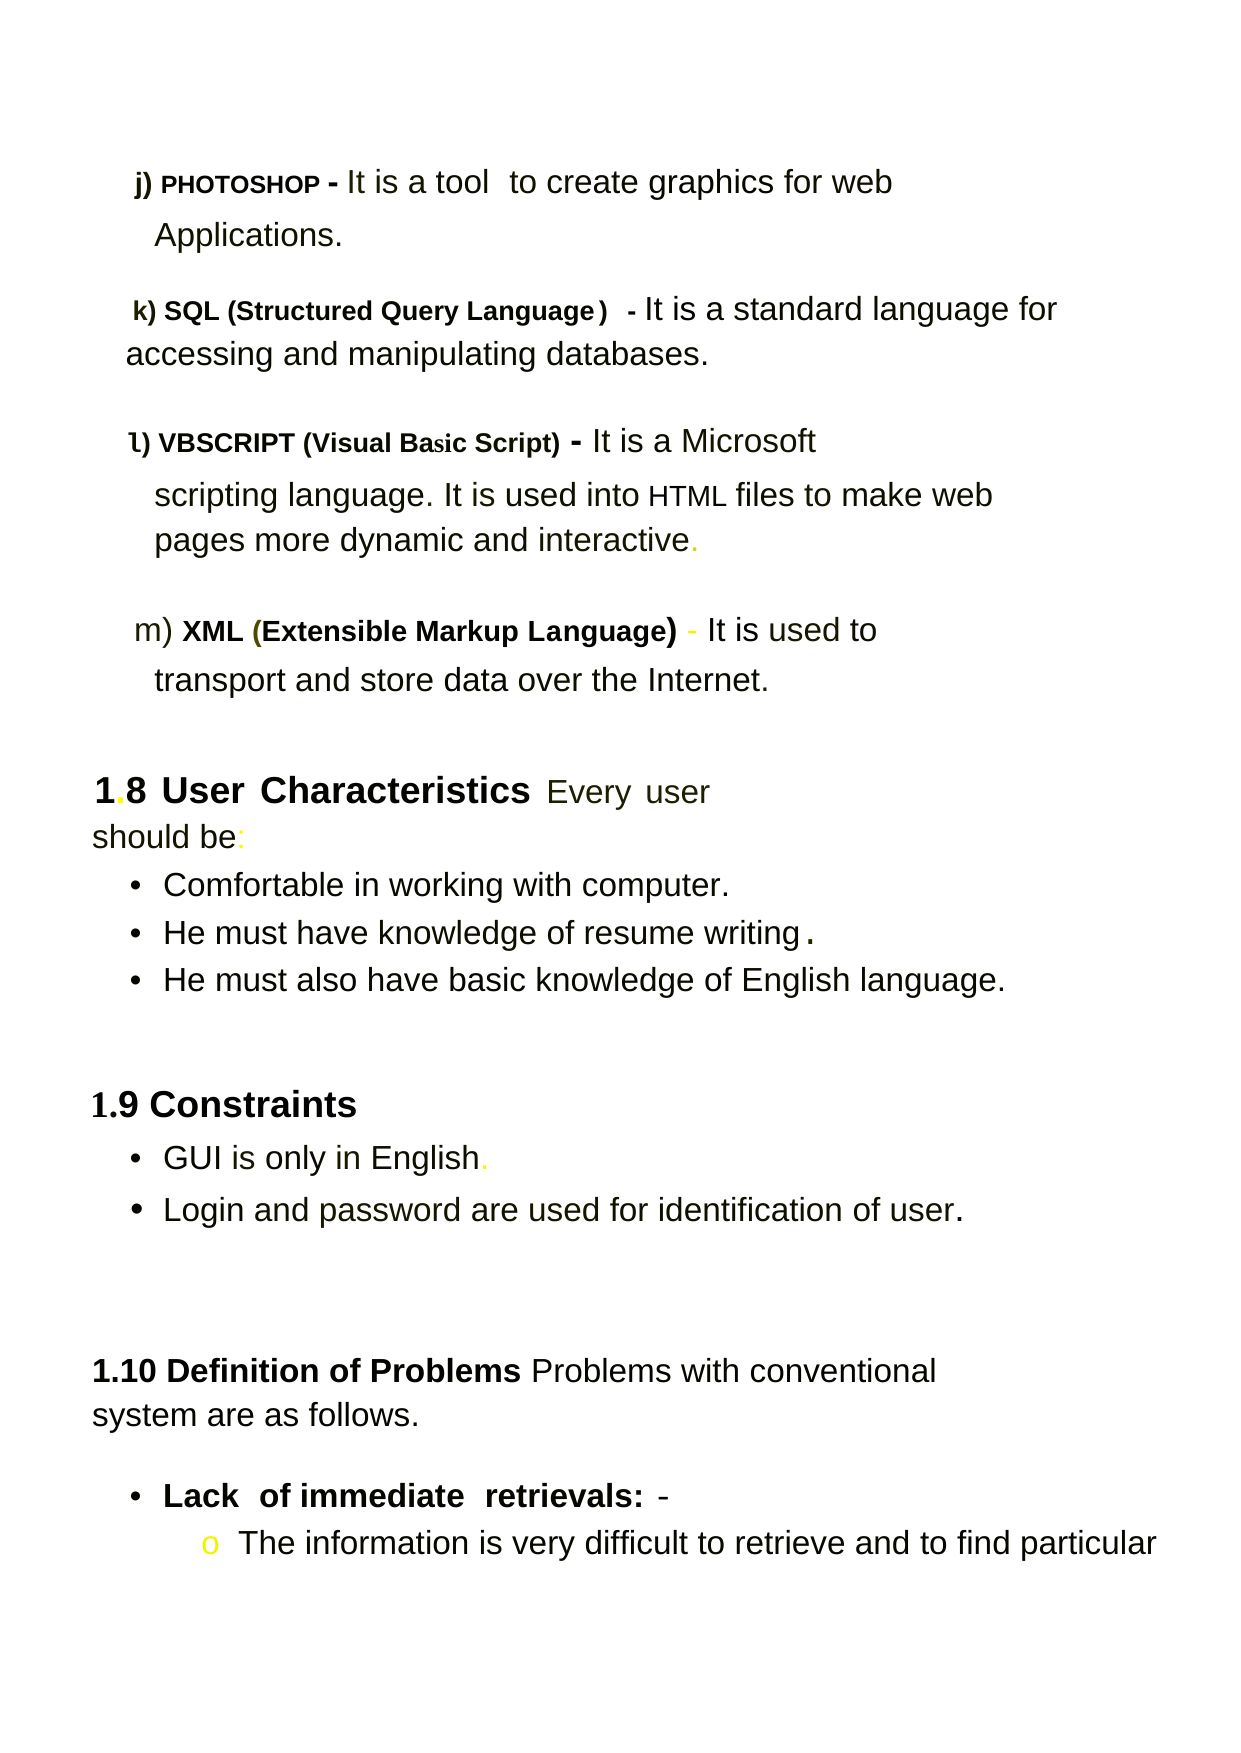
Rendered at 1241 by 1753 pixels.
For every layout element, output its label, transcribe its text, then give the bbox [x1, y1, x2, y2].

text 1.9 Constraints [90, 1082, 547, 1126]
list He must have knowledge of resume writing. [125, 913, 980, 954]
text transport and store data over the Internet. [154, 659, 956, 698]
list He must also have basic knowledge of English language. [125, 960, 1166, 1002]
text pages more dynamic and interactive. [154, 520, 1190, 558]
list Comfortable in working with computer. [125, 865, 905, 907]
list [200, 1523, 1196, 1565]
text Applications. [154, 215, 1196, 254]
text scripting language. It is used into HTML files to make web [154, 475, 1194, 513]
subtitle j) PHOTOSHOP - It is a tool to create graphics for web [125, 162, 1191, 201]
subtitle k) SQL (Structured Query Language) - It is a standard language for accessing and manipulating databases. [125, 288, 1196, 372]
list GUI is only in English. [125, 1138, 648, 1180]
list Login and password are used for identification of user. [125, 1186, 1107, 1232]
text 1.8 User Characteristics Every user should be: [92, 769, 710, 856]
text 1.10 Definition of Problems Problems with conventional system are as follows. [92, 1351, 997, 1433]
text m) XML (Extensible Markup Language) - It is used to [125, 610, 1190, 650]
list Lack of immediate retrievals: - [125, 1476, 1202, 1517]
subtitle l) VBSCRIPT (Visual Basic Script) - It is a Microsoft [125, 419, 1200, 460]
